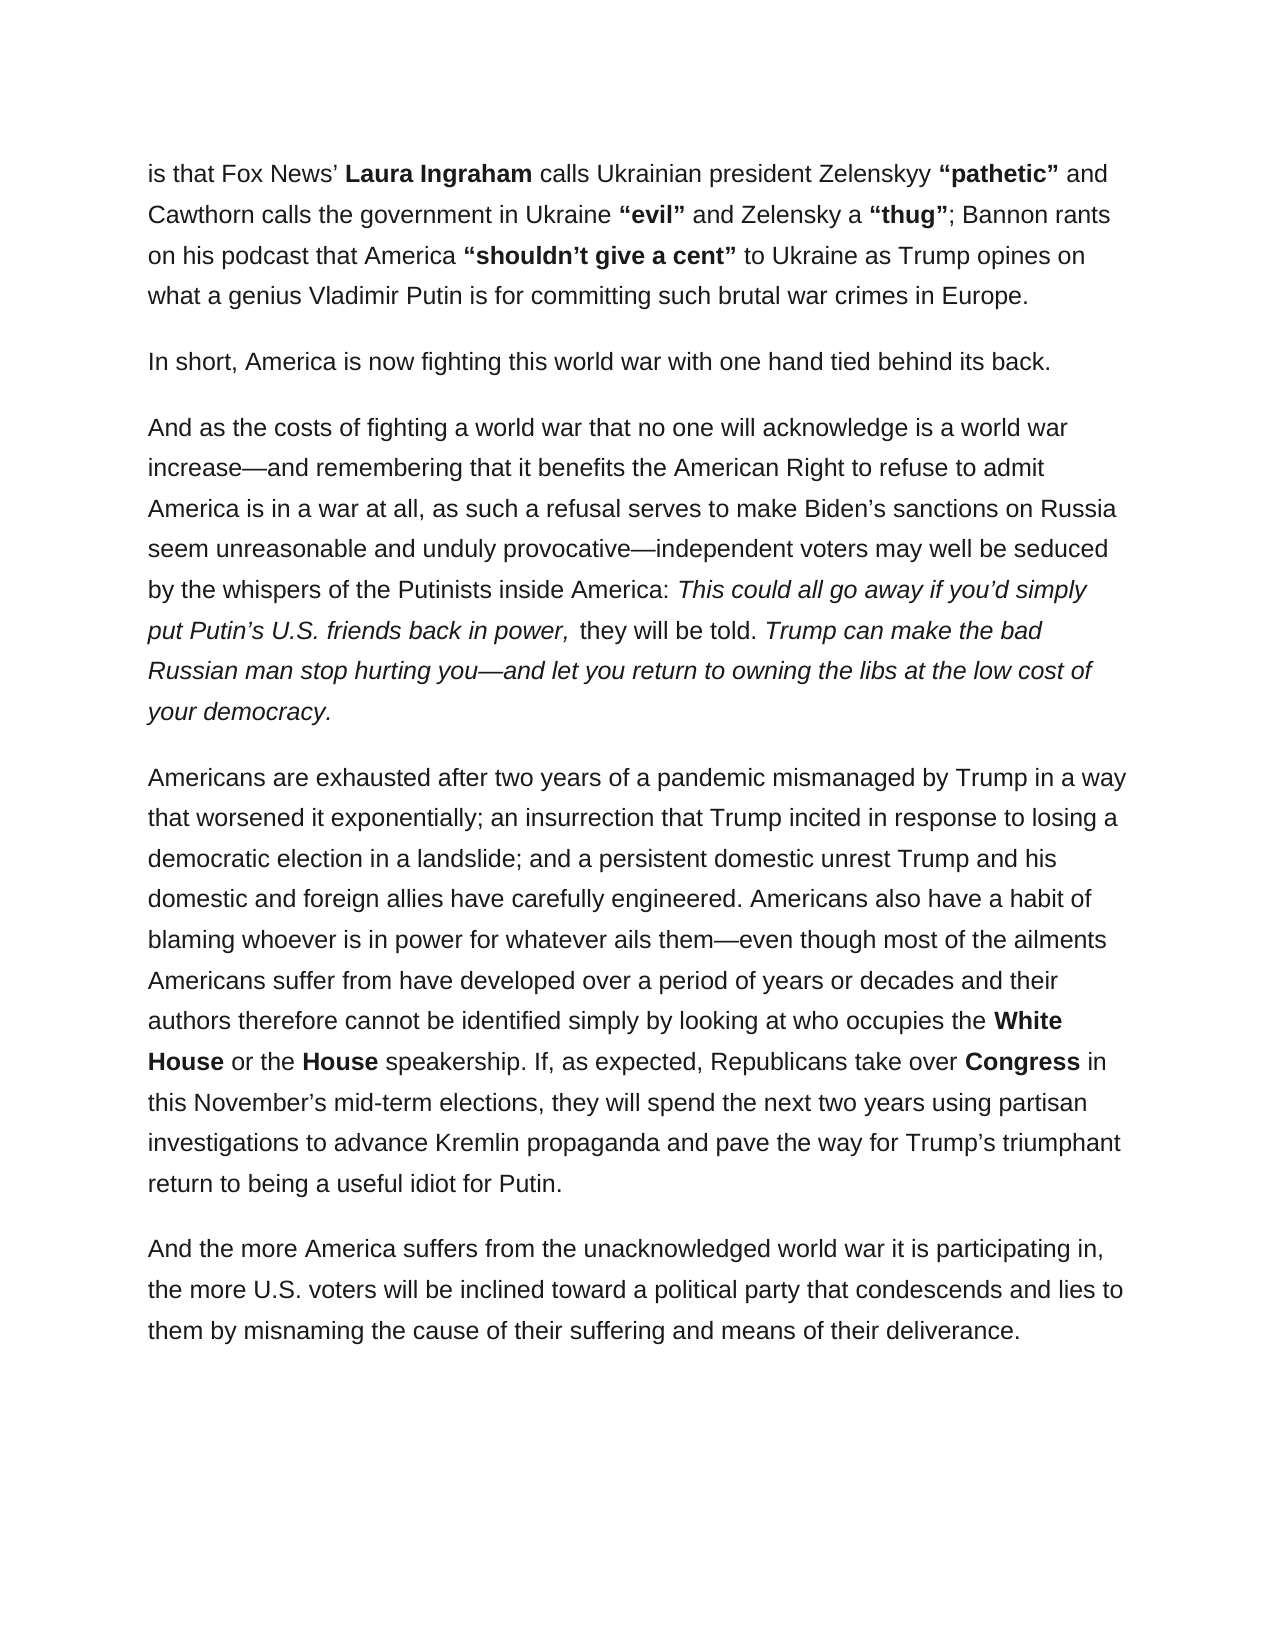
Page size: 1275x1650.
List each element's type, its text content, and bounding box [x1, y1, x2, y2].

text And the more America suffers from the unacknowledged world war it is participating in, the more U.S. voters will be inclined toward a political party that condescends and lies to them by misnaming the cause of their suffering and means of their deliverance. [148, 1223, 1127, 1344]
text In short, America is now fighting this world war with one hand tied behind its back. [148, 335, 1127, 376]
text Americans are exhausted after two years of a pandemic mismanaged by Trump in a way that worsened it exponentially; an insurrection that Trump incited in response to losing a democratic election in a landslide; and a persistent domestic unrest Trump and his domestic and foreign allies have carefully engineered. Americans also have a habit of blaming whoever is in power for whatever ails them—even though most of the ailments Americans suffer from have developed over a period of years or decades and their authors therefore cannot be identified simply by looking at who occupies the White House or the House speakership. If, as expected, Republicans take over Congress in this November’s mid-term elections, they will spend the next two years using partisan investigations to advance Kremlin propaganda and pave the way for Trump’s triumphant return to being a useful idiot for Putin. [148, 751, 1127, 1198]
text And as the costs of fighting a world war that no one will acknowledge is a world war increase—and remembering that it benefits the American Right to refuse to admit America is in a war at all, as such a refusal serves to make Biden’s sanctions on Russia seem unreasonable and unduly provocative—independent voters may well be seduced by the whispers of the Putinists inside America: This could all go away if you’d simply put Putin’s U.S. friends back in power, they will be told. Trump can make the bad Russian man stop hurting you—and let you return to owning the libs at the low cost of your democracy. [148, 401, 1127, 726]
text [148, 148, 1127, 310]
